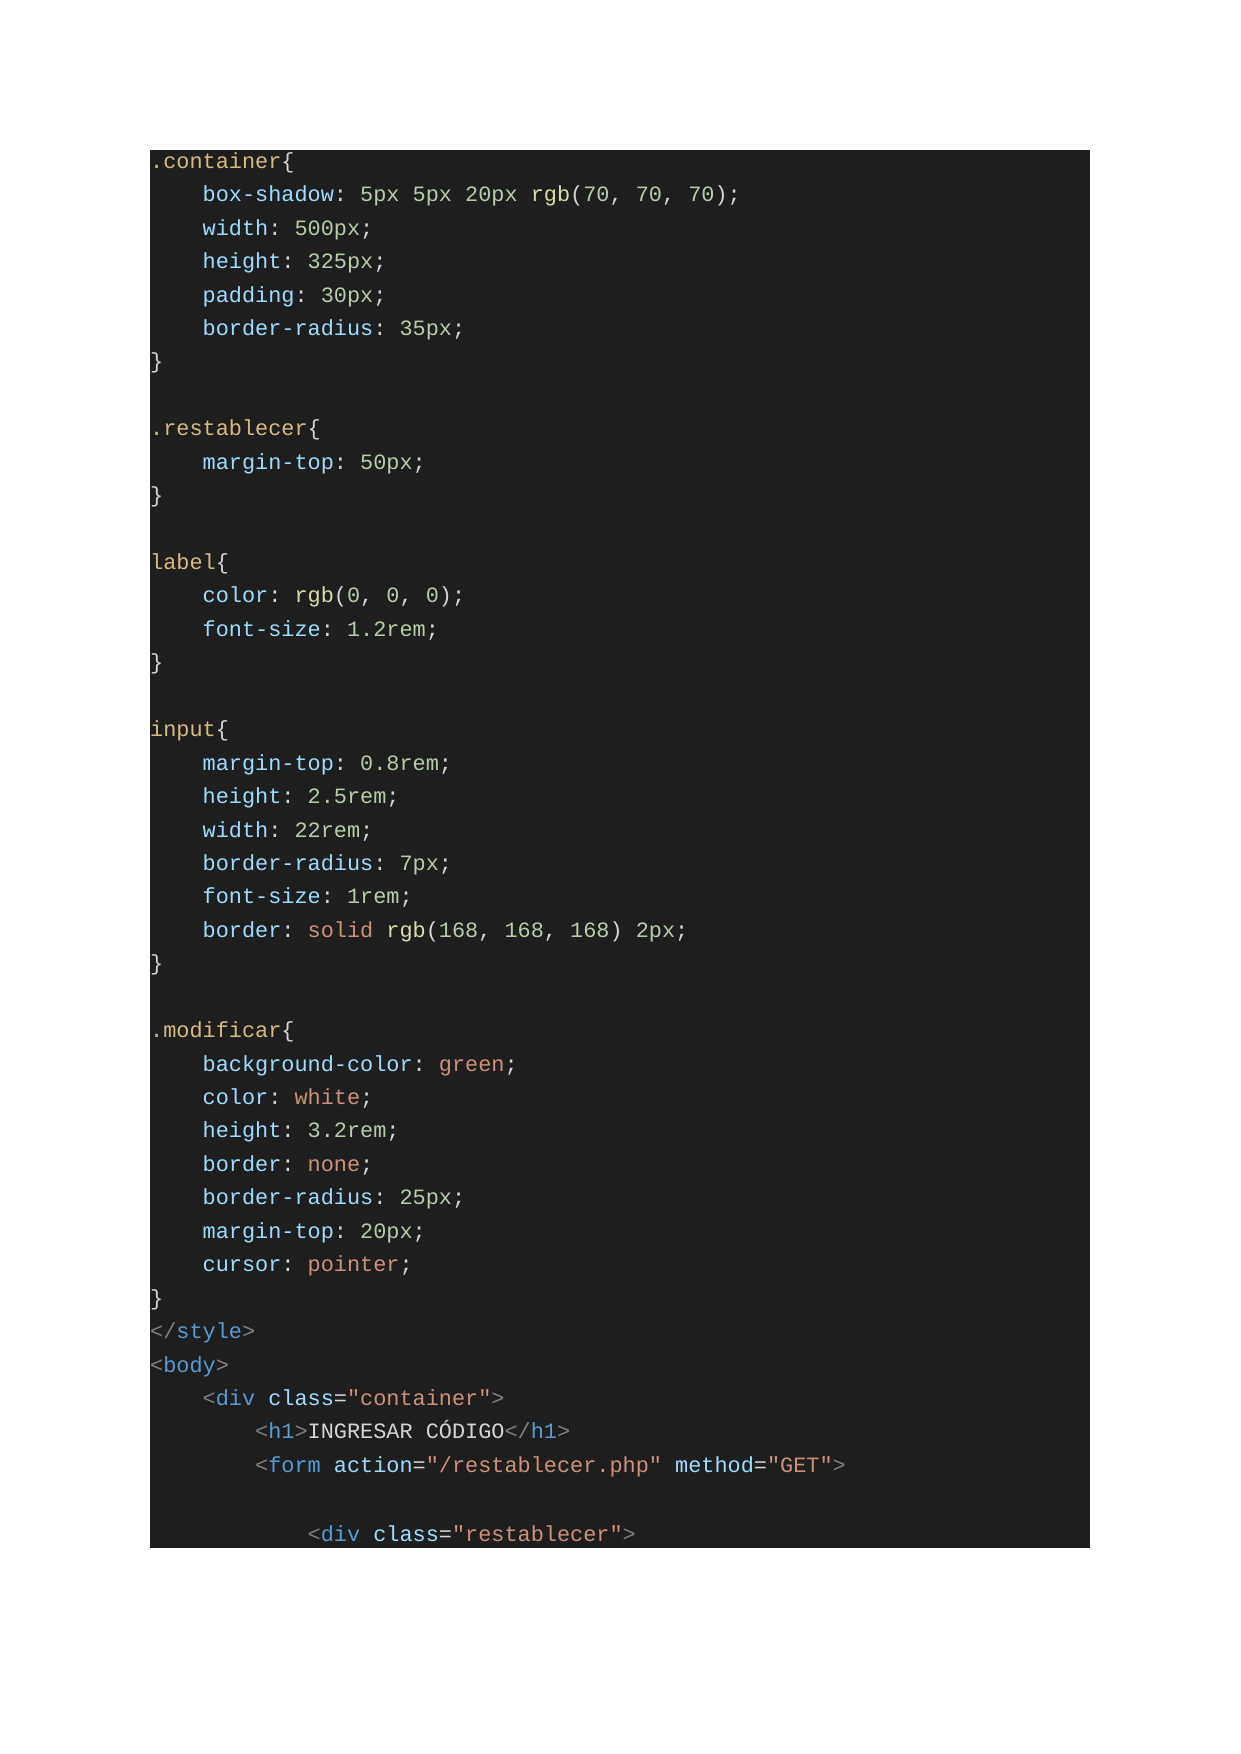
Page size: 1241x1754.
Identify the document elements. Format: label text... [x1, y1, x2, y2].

text width: 500px; [150, 217, 1090, 242]
text } [150, 1287, 1090, 1312]
text .modificar{ [150, 1019, 1090, 1044]
text margin-top: 20px; [150, 1220, 1090, 1245]
text border-radius: 35px; [150, 317, 1090, 342]
text height: 2.5rem; [150, 785, 1090, 810]
text font-size: 1.2rem; [150, 618, 1090, 643]
text border: solid rgb(168, 168, 168) 2px; [150, 919, 1090, 944]
text border-radius: 7px; [150, 852, 1090, 877]
text margin-top: 50px; [150, 451, 1090, 476]
text label{ [150, 551, 1090, 576]
text width: 22rem; [150, 819, 1090, 843]
text color: rgb(0, 0, 0); [150, 585, 1090, 609]
text height: 3.2rem; [150, 1120, 1090, 1144]
text border-radius: 25px; [150, 1187, 1090, 1211]
text color: white; [150, 1086, 1090, 1111]
text .container{ [150, 150, 1090, 175]
text font-size: 1rem; [150, 886, 1090, 910]
text cursor: pointer; [150, 1253, 1090, 1278]
text box-shadow: 5px 5px 20px rgb(70, 70, 70); [150, 183, 1090, 208]
text <body> [150, 1354, 1090, 1378]
text padding: 30px; [150, 284, 1090, 308]
text .restablecer{ [150, 417, 1090, 442]
text <div class="restablecer"> [150, 1523, 1090, 1548]
text margin-top: 0.8rem; [150, 752, 1090, 777]
text <h1>INGRESAR CÓDIGO</h1> [150, 1421, 1090, 1445]
text } [150, 484, 1090, 509]
text <form action="/restablecer.php" method="GET"> [150, 1454, 1090, 1479]
text </style> [150, 1320, 1090, 1345]
text background-color: green; [150, 1053, 1090, 1078]
text border: none; [150, 1153, 1090, 1178]
text } [150, 351, 1090, 375]
text height: 325px; [150, 250, 1090, 275]
text } [150, 952, 1090, 977]
text input{ [150, 718, 1090, 743]
text <div class="container"> [150, 1387, 1090, 1412]
text } [150, 652, 1090, 676]
